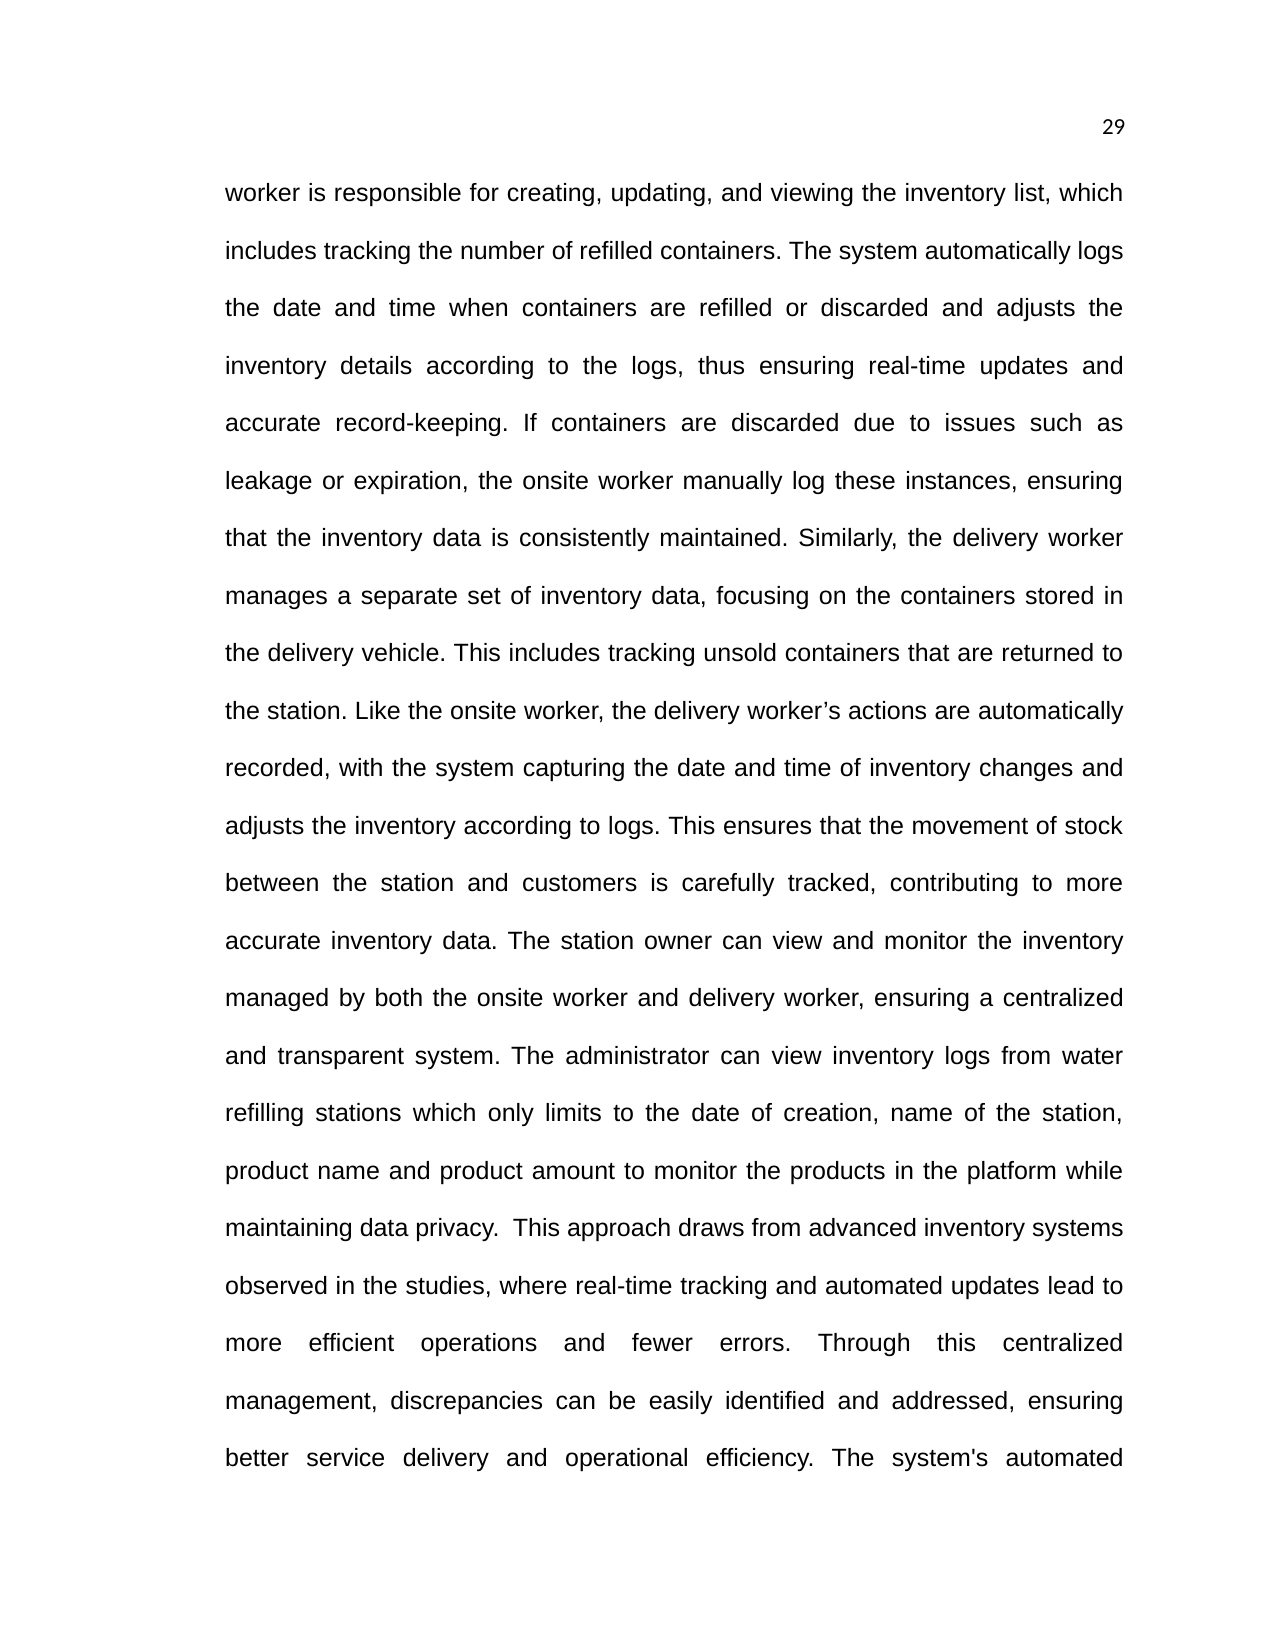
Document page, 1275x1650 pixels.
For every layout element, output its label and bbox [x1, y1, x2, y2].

text [225, 178, 1125, 1472]
